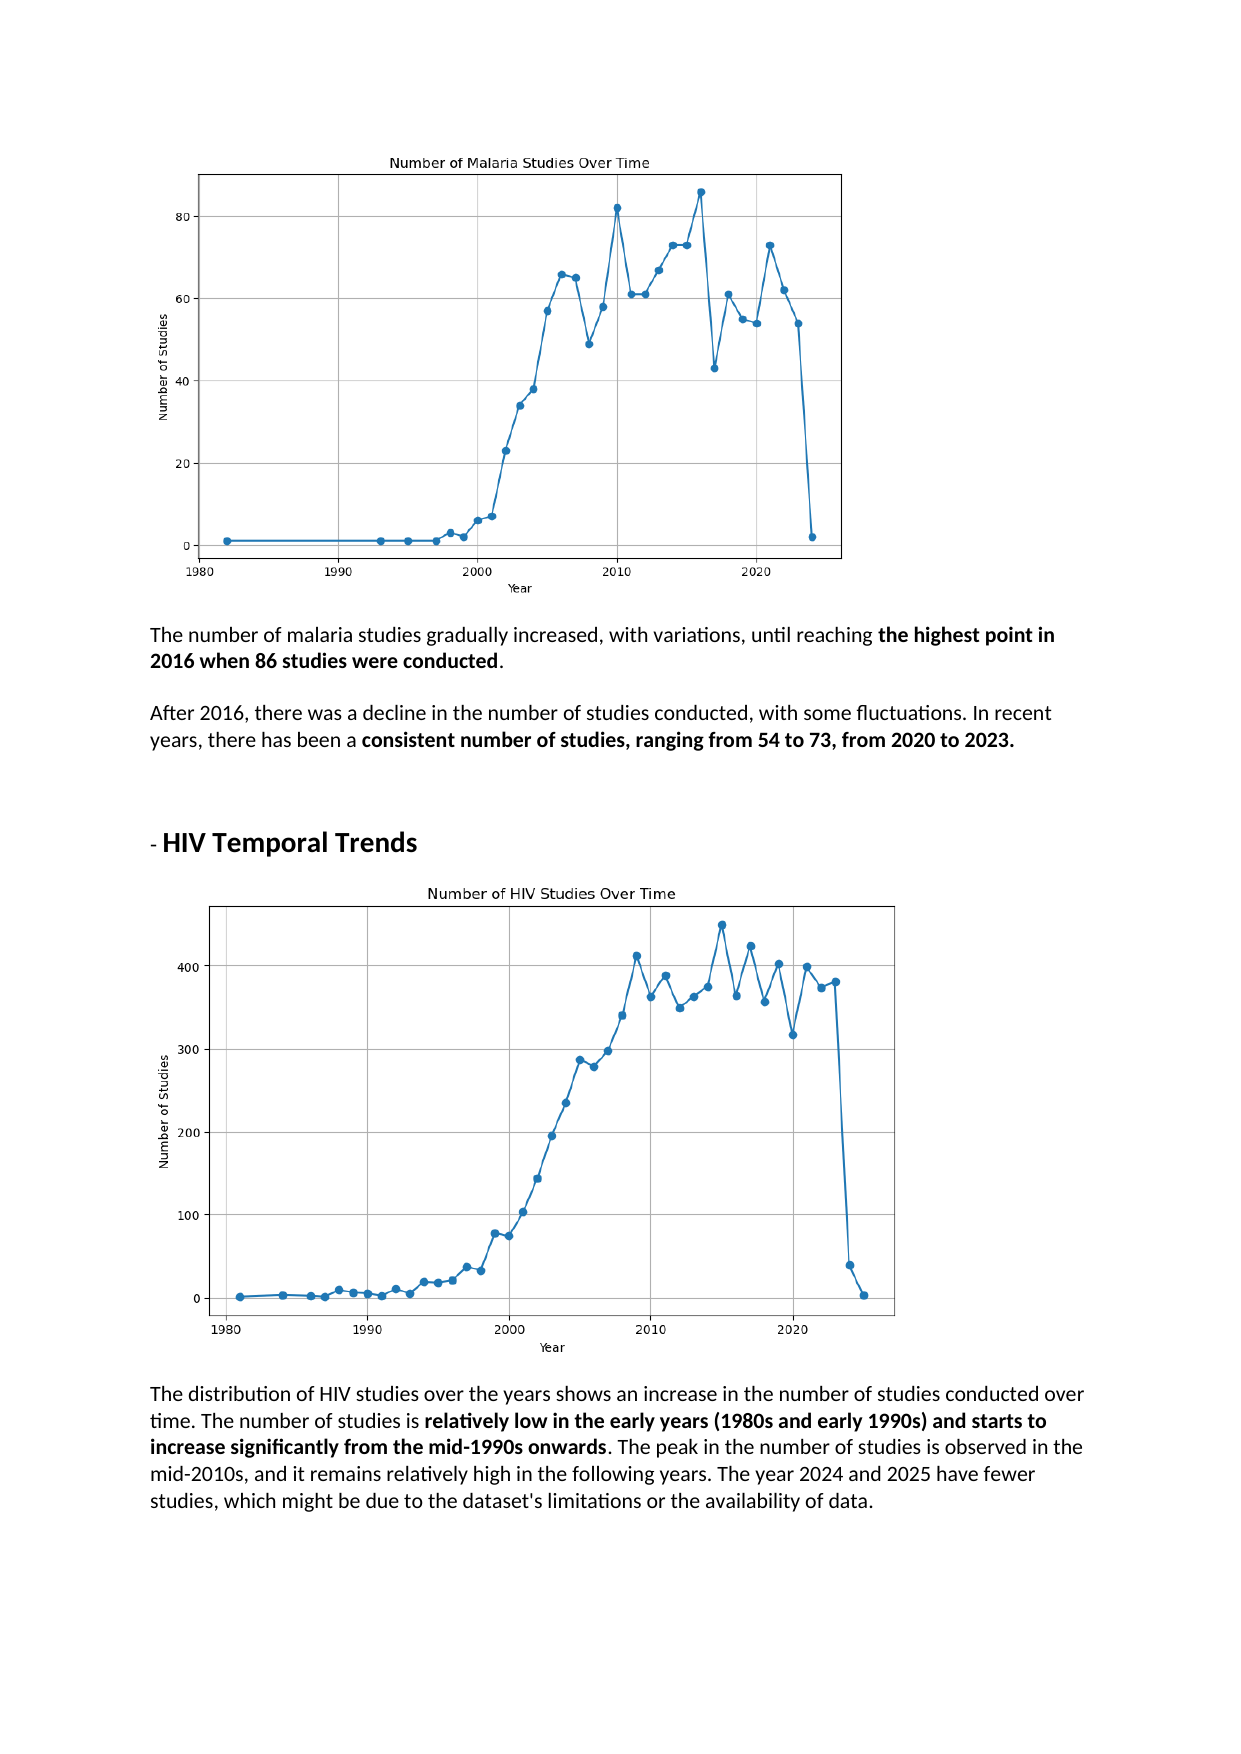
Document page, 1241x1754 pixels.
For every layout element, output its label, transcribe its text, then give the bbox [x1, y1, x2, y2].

text The number of malaria studies gradually increased, with variations, until reaching the highest point in 2016 when 86 studies were conducted. [150, 621, 1090, 674]
picture [150, 879, 902, 1362]
picture [150, 150, 849, 602]
text - HIV Temporal Trends [150, 824, 1090, 860]
text The distribution of HIV studies over the years shows an increase in the number of studies conducted over time. The number of studies is relatively low in the early years (1980s and early 1990s) and starts to increase significantly from the mid-1990s onwards. The peak in the number of studies is observed in the mid-2010s, and it remains relatively high in the following years. The year 2024 and 2025 have fewer studies, which might be due to the dataset's limitations or the availability of data. [150, 1380, 1090, 1513]
text After 2016, there was a decline in the number of studies conducted, with some fluctuations. In recent years, there has been a consistent number of studies, ranging from 54 to 73, from 2020 to 2023. [150, 699, 1090, 752]
